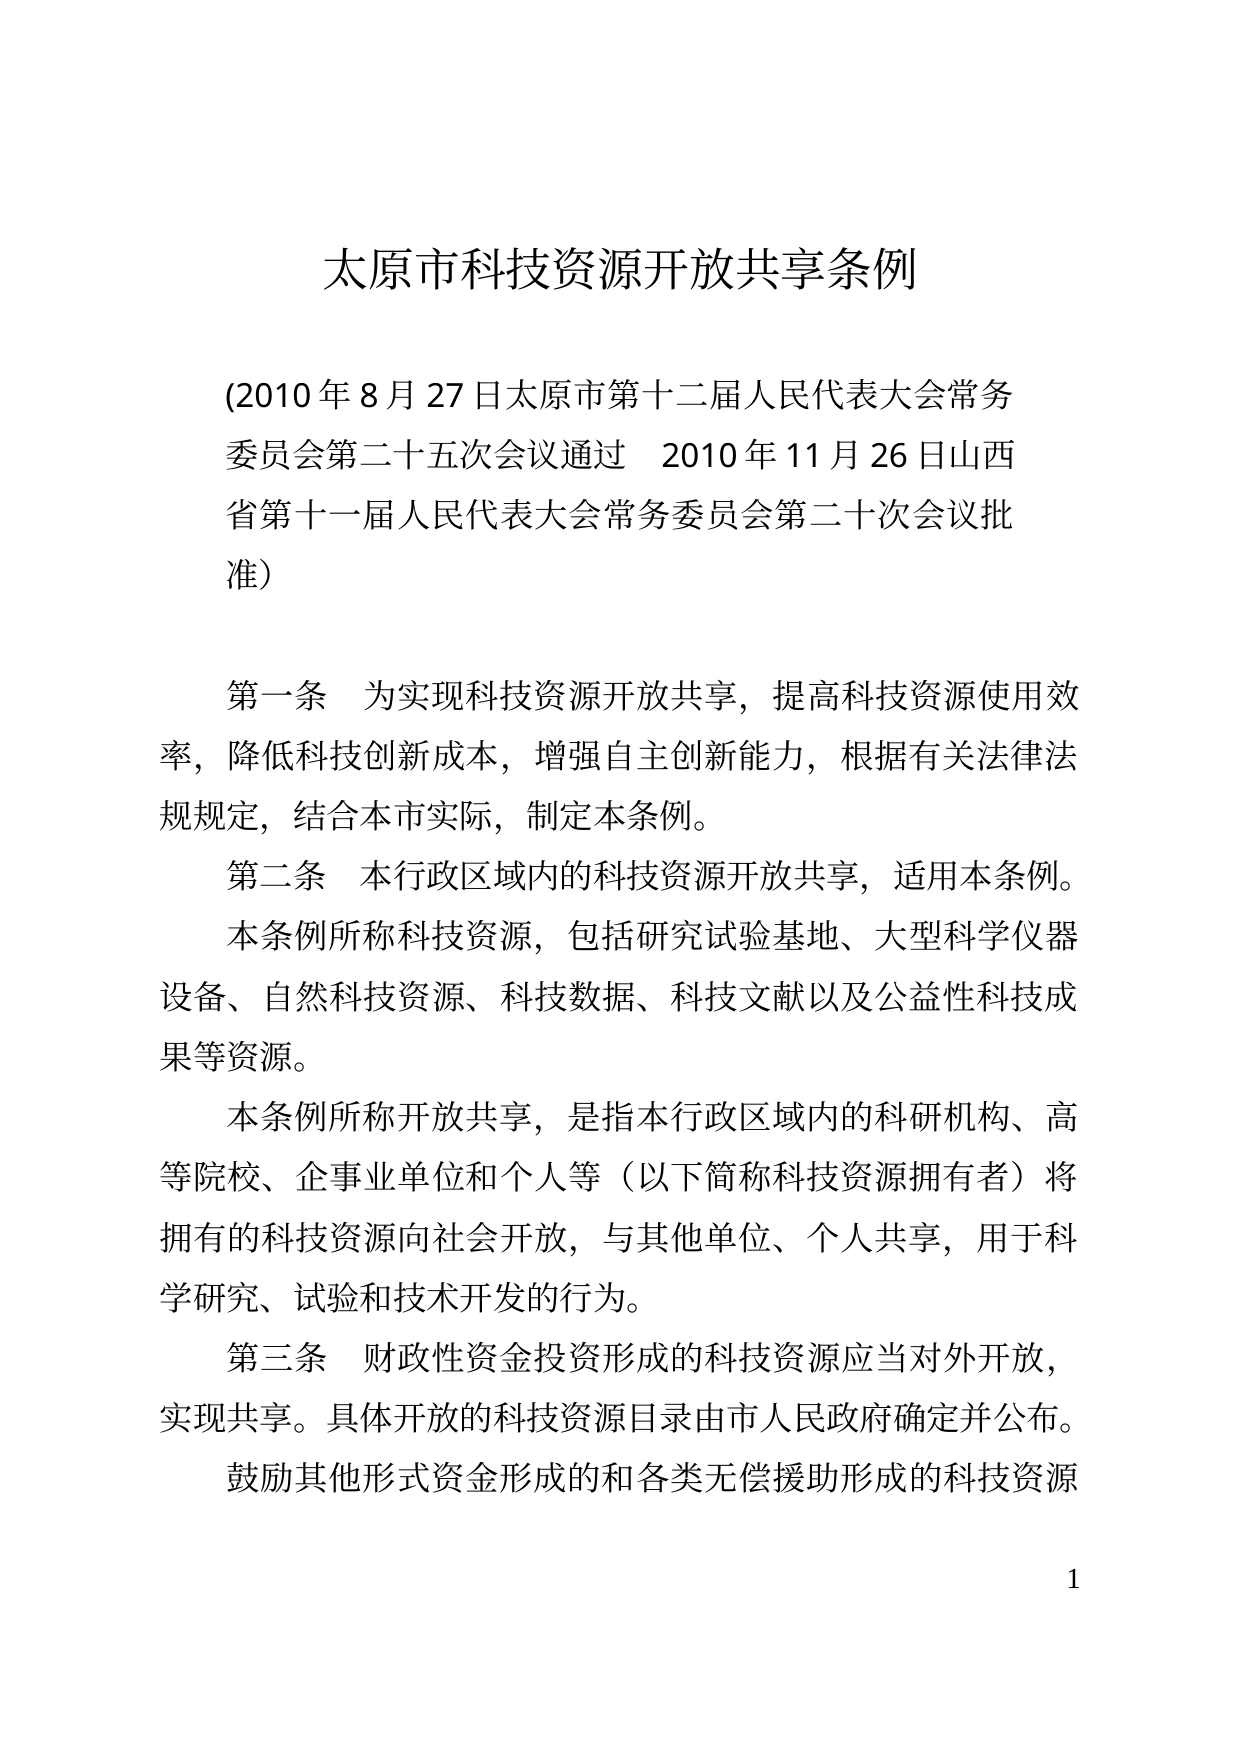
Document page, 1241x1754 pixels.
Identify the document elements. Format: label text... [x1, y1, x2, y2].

text 第二条 本行政区域内的科技资源开放共享，适用本条例。 [159, 841, 1081, 901]
text 第三条 财政性资金投资形成的科技资源应当对外开放，实现共享。具体开放的科技资源目录由市人民政府确定并公布。 [159, 1322, 1081, 1443]
text 第一条 为实现科技资源开放共享，提高科技资源使用效率，降低科技创新成本，增强自主创新能力，根据有关法律法规规定，结合本市实际，制定本条例。 [159, 660, 1081, 841]
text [159, 1443, 1081, 1503]
text (2010年8月27日太原市第十二届人民代表大会常务委员会第二十五次会议通过 2010年11月26日山西省第十一届人民代表大会常务委员会第二十次会议批准） [225, 359, 1015, 600]
text 太原市科技资源开放共享条例 [159, 238, 1081, 299]
text 本条例所称科技资源，包括研究试验基地、大型科学仪器设备、自然科技资源、科技数据、科技文献以及公益性科技成果等资源。 [159, 901, 1081, 1081]
text 本条例所称开放共享，是指本行政区域内的科研机构、高等院校、企事业单位和个人等（以下简称科技资源拥有者）将拥有的科技资源向社会开放，与其他单位、个人共享，用于科学研究、试验和技术开发的行为。 [159, 1081, 1081, 1322]
